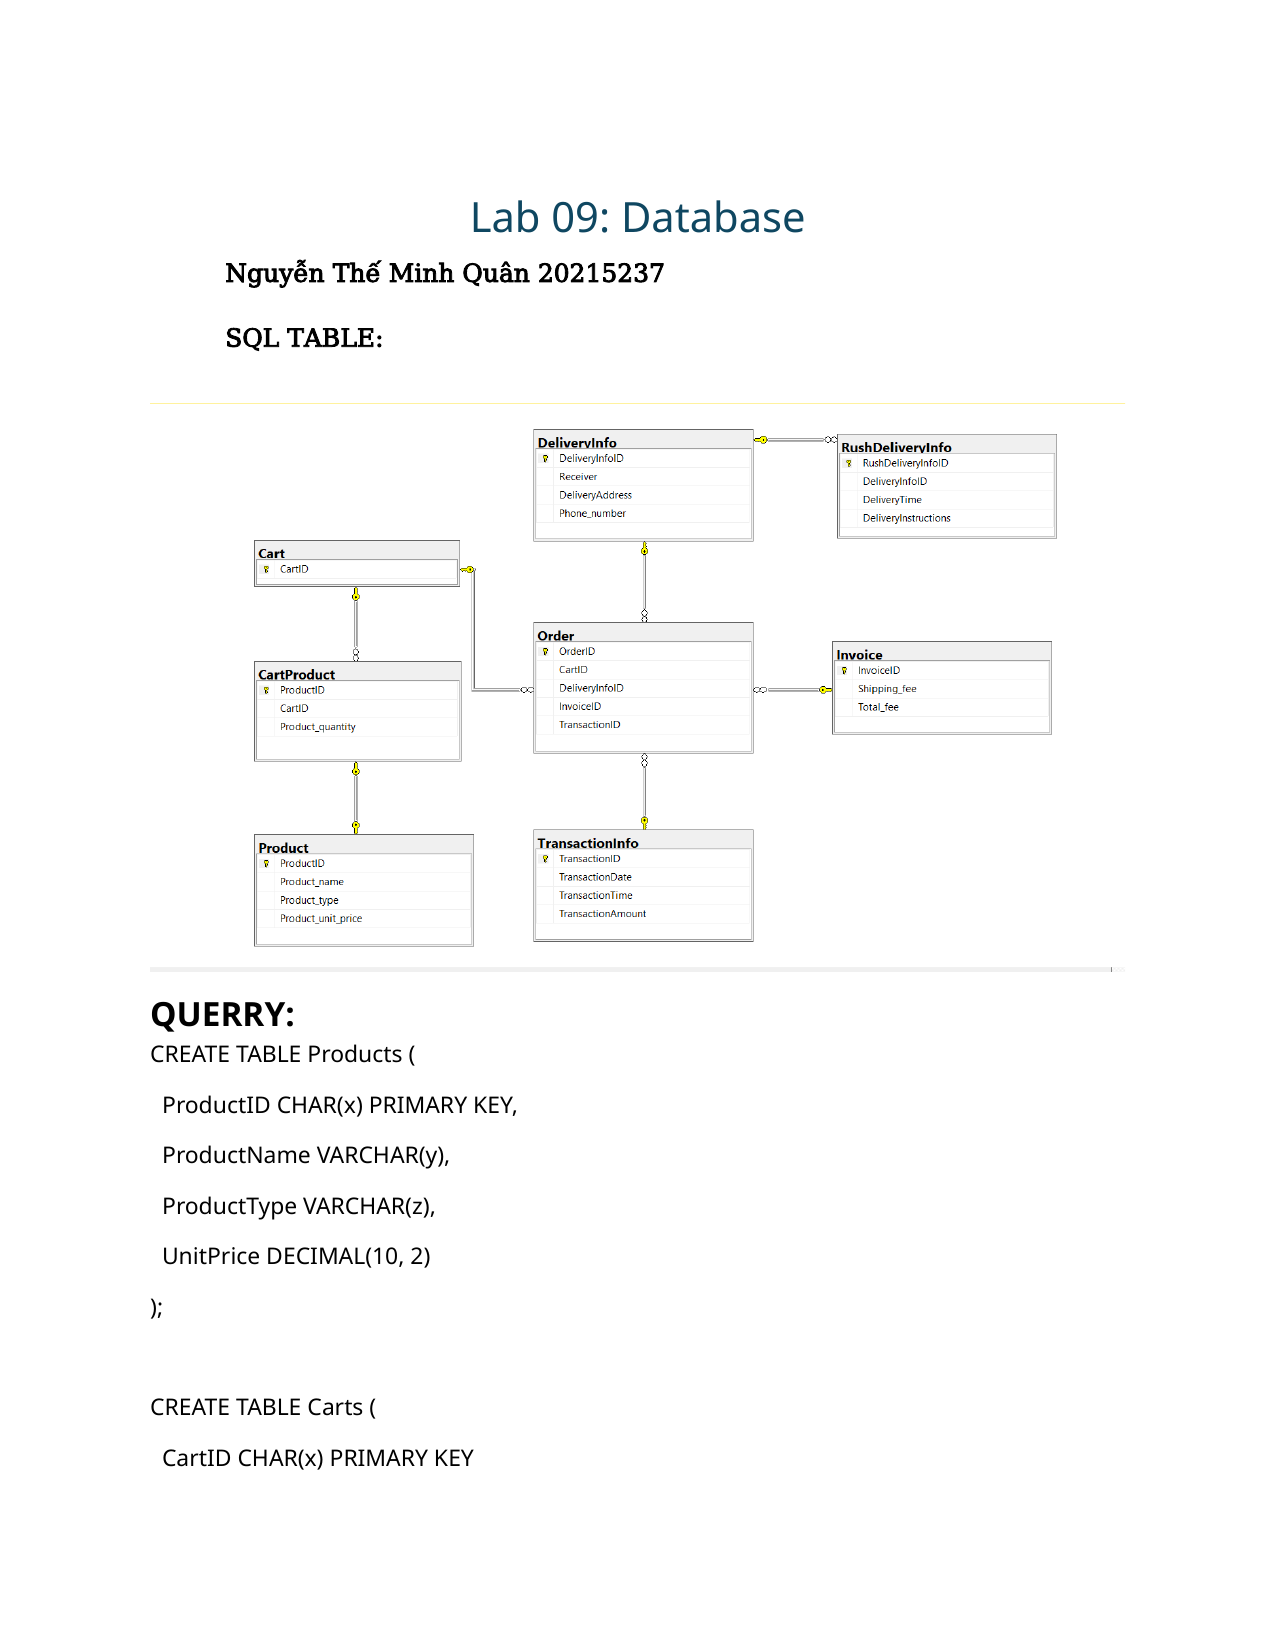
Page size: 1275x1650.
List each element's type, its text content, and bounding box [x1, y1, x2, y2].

list Nguyễn Thế Minh Quân 20215237 [225, 257, 1125, 287]
text CREATE TABLE Carts ( [150, 1391, 1125, 1422]
picture [150, 403, 1125, 972]
list SQL TABLE: [225, 322, 1125, 352]
text ); [150, 1290, 1125, 1322]
text UnitPrice DECIMAL(10, 2) [150, 1240, 1125, 1271]
text CartID CHAR(x) PRIMARY KEY [150, 1442, 1125, 1473]
text ProductName VARCHAR(y), [150, 1139, 1125, 1170]
text ProductType VARCHAR(z), [150, 1189, 1125, 1221]
text QUERRY: CREATE TABLE Products ( [150, 990, 1125, 1069]
subtitle Lab 09: Database [150, 187, 1125, 244]
text ProductID CHAR(x) PRIMARY KEY, [150, 1089, 1125, 1120]
